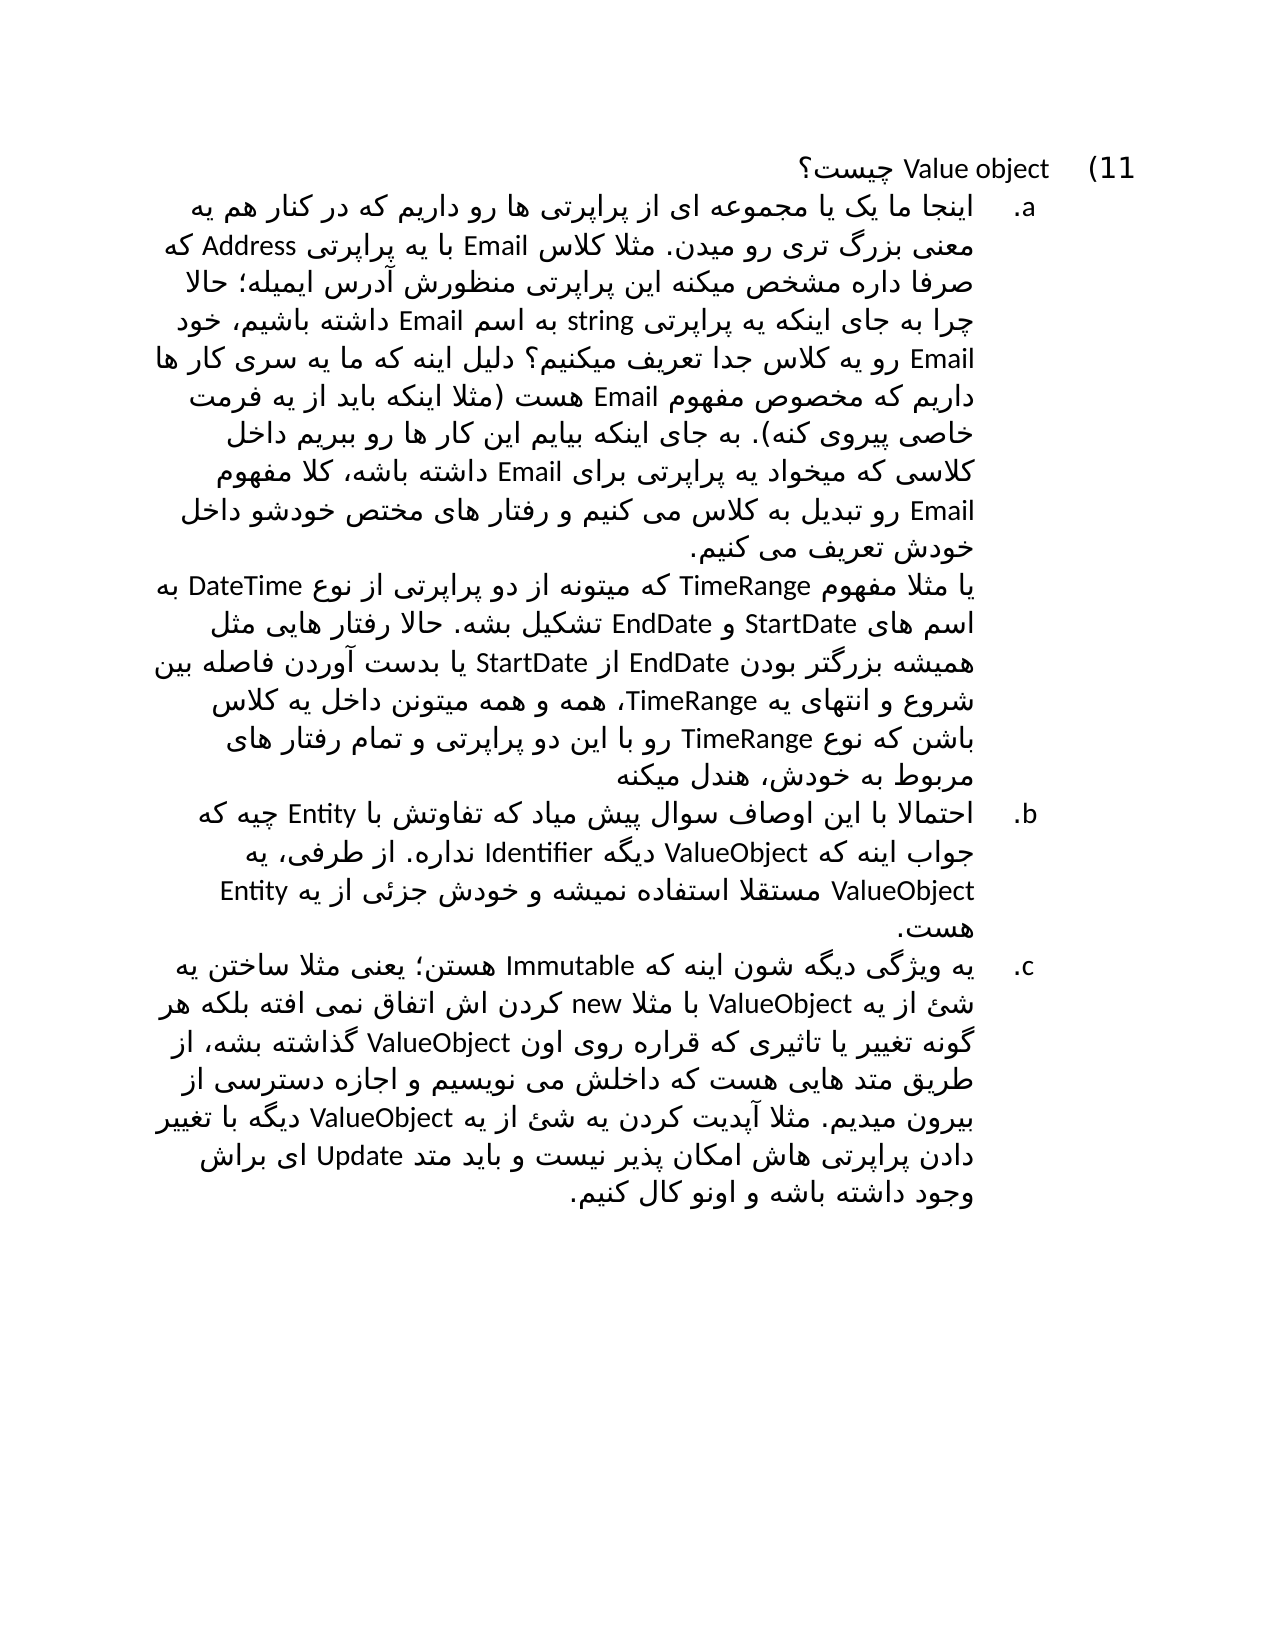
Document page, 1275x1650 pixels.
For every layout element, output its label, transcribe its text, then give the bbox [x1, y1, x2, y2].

list Value object چیست؟ [150, 150, 1087, 186]
list یه ویژگی دیگه شون اینه که Immutable هستن؛ یعنی مثلا ساختن یه شئ از یه ValueObject با مثلا new کردن اش اتفاق نمی افته بلکه هر گونه تغییر یا تاثیری که قراره روی اون ValueObject گذاشته بشه، از طریق متد هایی هست که داخلش می نویسیم و اجازه دسترسی از بیرون میدیم. مثلا آپدیت کردن یه شئ از یه ValueObject دیگه با تغییر دادن پراپرتی هاش امکان پذیر نیست و باید متد Update ای براش وجود داشته باشه و اونو کال کنیم. [150, 947, 1012, 1209]
list احتمالا با این اوصاف سوال پیش میاد که تفاوتش با Entity چیه که جواب اینه که ValueObject دیگه Identifier نداره. از طرفی، یه ValueObject مستقلا استفاده نمیشه و خودش جزئی از یه Entity هست. [150, 795, 1012, 944]
list اینجا ما یک یا مجموعه ای از پراپرتی ها رو داریم که در کنار هم یه معنی بزرگ تری رو میدن. مثلا کلاس Email با یه پراپرتی Address که صرفا داره مشخص میکنه این پراپرتی منظورش آدرس ایمیله؛ حالا چرا به جای اینکه یه پراپرتی string به اسم Email داشته باشیم، خود Email رو یه کلاس جدا تعریف میکنیم؟ دلیل اینه که ما یه سری کار ها داریم که مخصوص مفهوم Email هست (مثلا اینکه باید از یه فرمت خاصی پیروی کنه). به جای اینکه بیایم این کار ها رو ببریم داخل کلاسی که میخواد یه پراپرتی برای Email داشته باشه، کلا مفهوم Email رو تبدیل به کلاس می کنیم و رفتار های مختص خودشو داخل خودش تعریف می کنیم. یا مثلا مفهوم TimeRange که میتونه از دو پراپرتی از نوع DateTime به اسم های StartDate و EndDate تشکیل بشه. حالا رفتار هایی مثل همیشه بزرگتر بودن EndDate از StartDate یا بدست آوردن فاصله بین شروع و انتهای یه TimeRange، همه و همه میتونن داخل یه کلاس باشن که نوع TimeRange رو با این دو پراپرتی و تمام رفتار های مربوط به خودش، هندل میکنه [150, 188, 1012, 793]
